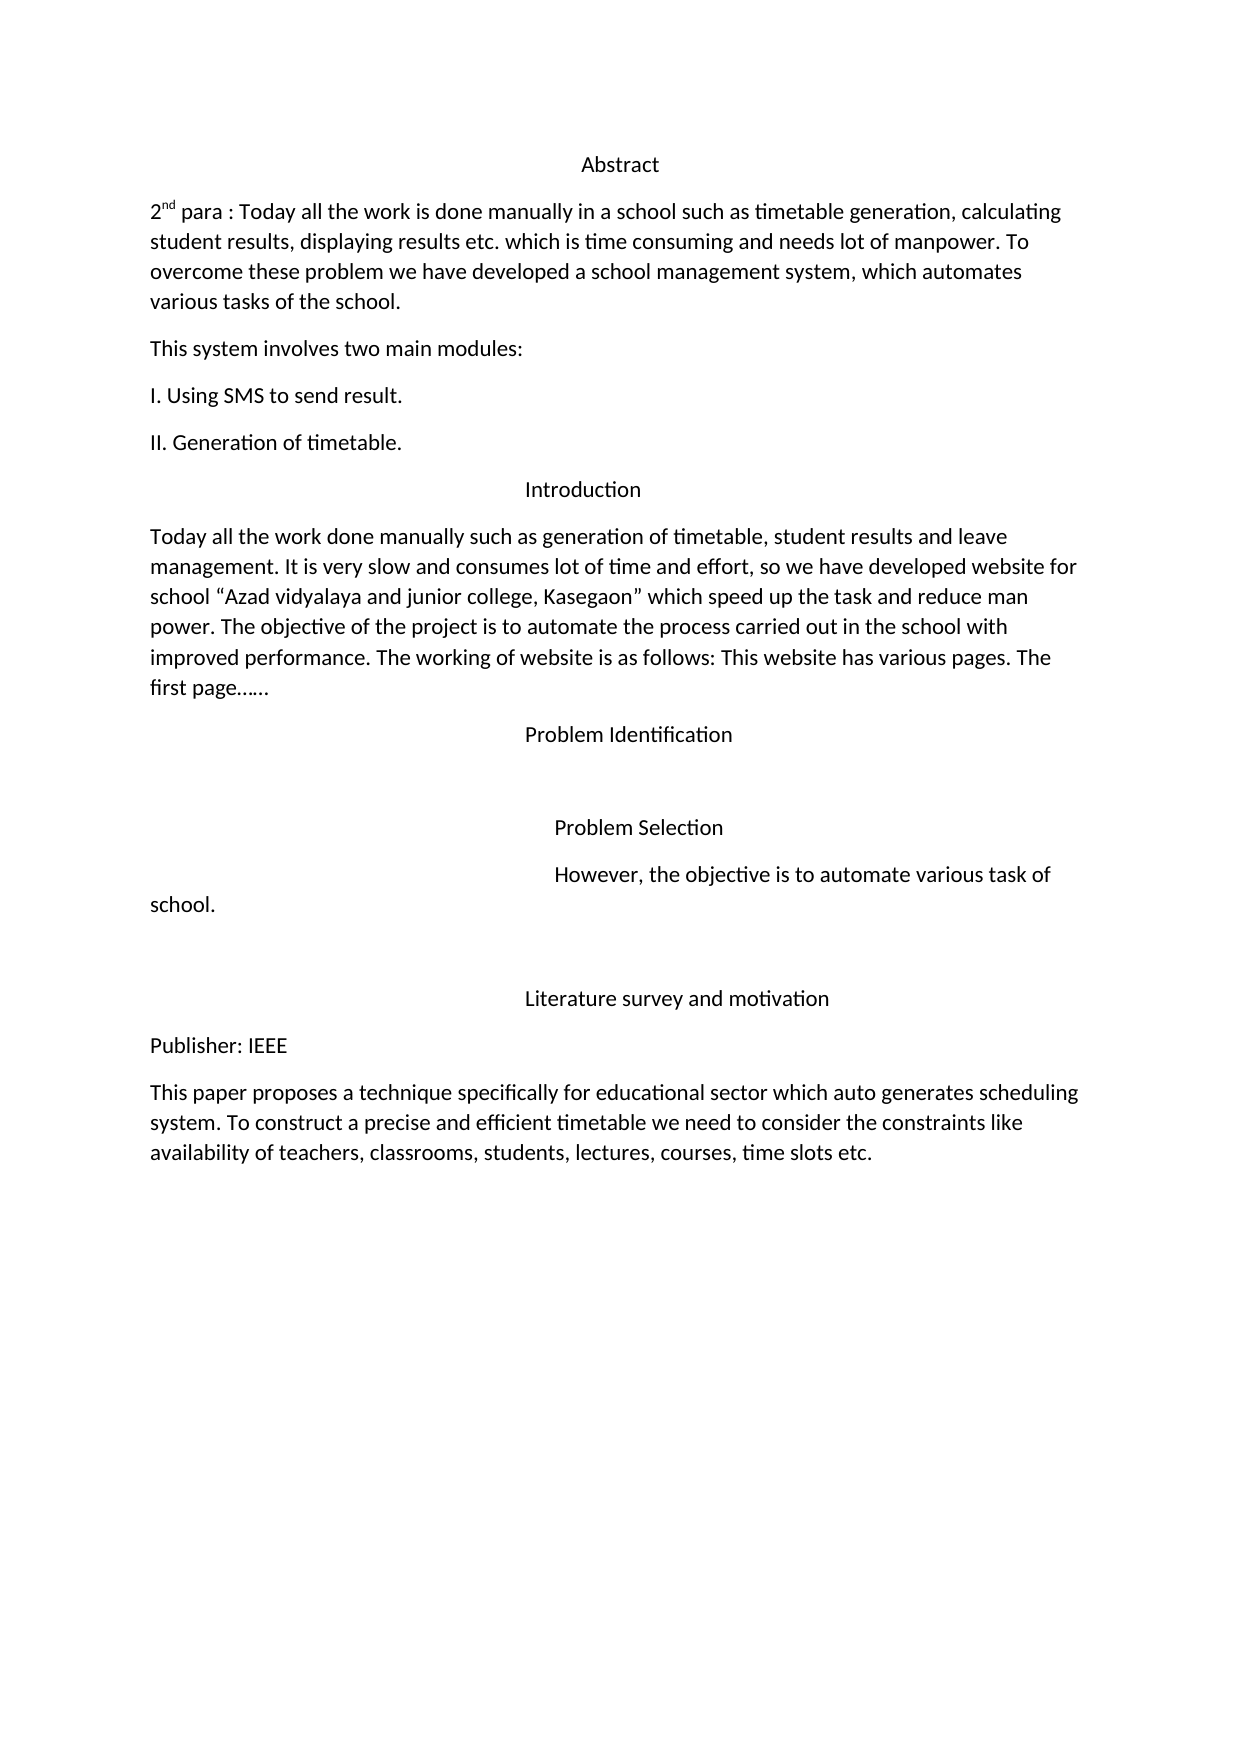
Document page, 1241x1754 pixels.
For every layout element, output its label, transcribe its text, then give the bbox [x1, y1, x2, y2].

text Publisher: IEEE [150, 1031, 1090, 1059]
text Problem Selection [150, 813, 1090, 842]
text I. Using SMS to send result. [150, 381, 1090, 409]
text 2nd para : Today all the work is done manually in a school such as timetable generation, calculating student results, displaying results etc. which is time consuming and needs lot of manpower. To overcome these problem we have developed a school management system, which automates various tasks of the school. [150, 197, 1090, 316]
text Literature survey and motivation [150, 984, 1090, 1012]
text Problem Identification [150, 720, 1090, 748]
text Introduction [150, 475, 1090, 503]
text This paper proposes a technique specifically for educational sector which auto generates scheduling system. To construct a precise and efficient timetable we need to consider the constraints like availability of teachers, classrooms, students, lectures, courses, time slots etc. [150, 1078, 1090, 1167]
text Abstract [150, 150, 1090, 178]
text Today all the work done manually such as generation of timetable, student results and leave management. It is very slow and consumes lot of time and effort, so we have developed website for school “Azad vidyalaya and junior college, Kasegaon” which speed up the task and reduce man power. The objective of the project is to automate the process carried out in the school with improved performance. The working of website is as follows: This website has various pages. The first page…… [150, 522, 1090, 701]
text This system involves two main modules: [150, 334, 1090, 362]
text II. Generation of timetable. [150, 428, 1090, 456]
text However, the objective is to automate various task of school. [150, 860, 1090, 919]
